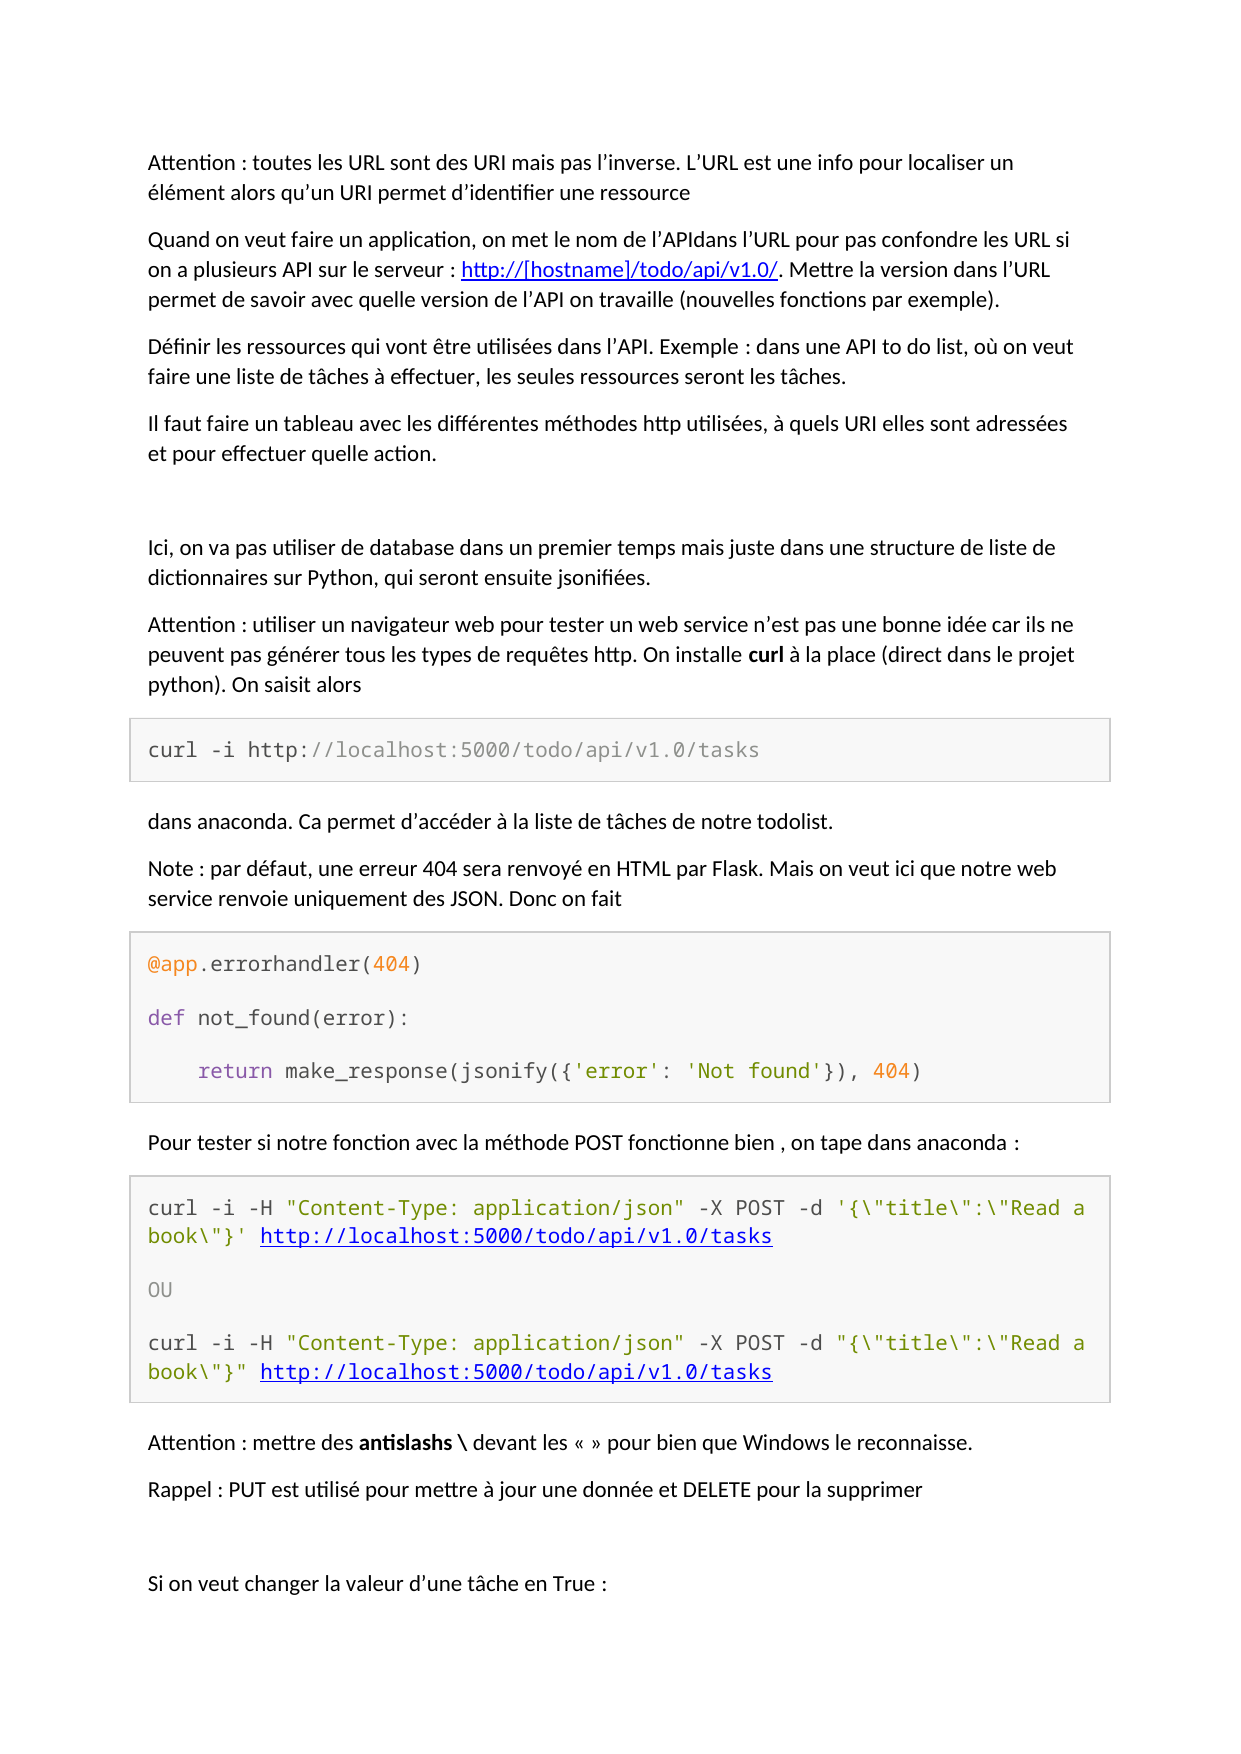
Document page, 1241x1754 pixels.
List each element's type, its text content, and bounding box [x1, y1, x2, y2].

text Attention : toutes les URL sont des URI mais pas l’inverse. L’URL est une info pour localiser un élément alors qu’un URI permet d’identifier une ressource [148, 148, 1093, 206]
text dans anaconda. Ca permet d’accéder à la liste de tâches de notre todolist. [148, 807, 1093, 835]
text curl -i -H "Content-Type: application/json" -X POST -d '{\"title\":\"Read a book\"}' http://localhost:5000/todo/api/v1.0/tasks [131, 1177, 1109, 1250]
text Attention : utiliser un navigateur web pour tester un web service n’est pas une bonne idée car ils ne peuvent pas générer tous les types de requêtes http. On installe curl à la place (direct dans le projet python). On saisit alors [148, 610, 1093, 698]
text Quand on veut faire un application, on met le nom de l’APIdans l’URL pour pas confondre les URL si on a plusieurs API sur le serveur : http://[hostname]/todo/api/v1.0/. Mettre la version dans l’URL permet de savoir avec quelle version de l’API on travaille (nouvelles fonctions par exemple). [148, 225, 1093, 313]
text Ici, on va pas utiliser de database dans un premier temps mais juste dans une structure de liste de dictionnaires sur Python, qui seront ensuite jsonifiées. [148, 533, 1093, 591]
text Si on veut changer la valeur d’une tâche en True : [148, 1569, 1093, 1597]
text return make_response(jsonify({'error': 'Not found'}), 404) [131, 1038, 1109, 1102]
text @app.errorhandler(404) [131, 933, 1109, 978]
text Il faut faire un tableau avec les différentes méthodes http utilisées, à quels URI elles sont adressées et pour effectuer quelle action. [148, 409, 1093, 467]
text def not_found(error): [131, 985, 1109, 1031]
text Note : par défaut, une erreur 404 sera renvoyé en HTML par Flask. Mais on veut ici que notre web service renvoie uniquement des JSON. Donc on fait [148, 854, 1093, 912]
text OU [131, 1257, 1109, 1303]
text Définir les ressources qui vont être utilisées dans l’API. Exemple : dans une API to do list, où on veut faire une liste de tâches à effectuer, les seules ressources seront les tâches. [148, 332, 1093, 390]
text curl -i http://localhost:5000/todo/api/v1.0/tasks [131, 719, 1109, 781]
text Pour tester si notre fonction avec la méthode POST fonctionne bien , on tape dans anaconda : [148, 1128, 1093, 1156]
text Attention : mettre des antislashs \ devant les « » pour bien que Windows le reconnaisse. [148, 1428, 1093, 1457]
text curl -i -H "Content-Type: application/json" -X POST -d "{\"title\":\"Read a book\"}" http://localhost:5000/todo/api/v1.0/tasks [131, 1310, 1109, 1402]
text Rappel : PUT est utilisé pour mettre à jour une donnée et DELETE pour la supprimer [148, 1475, 1093, 1503]
